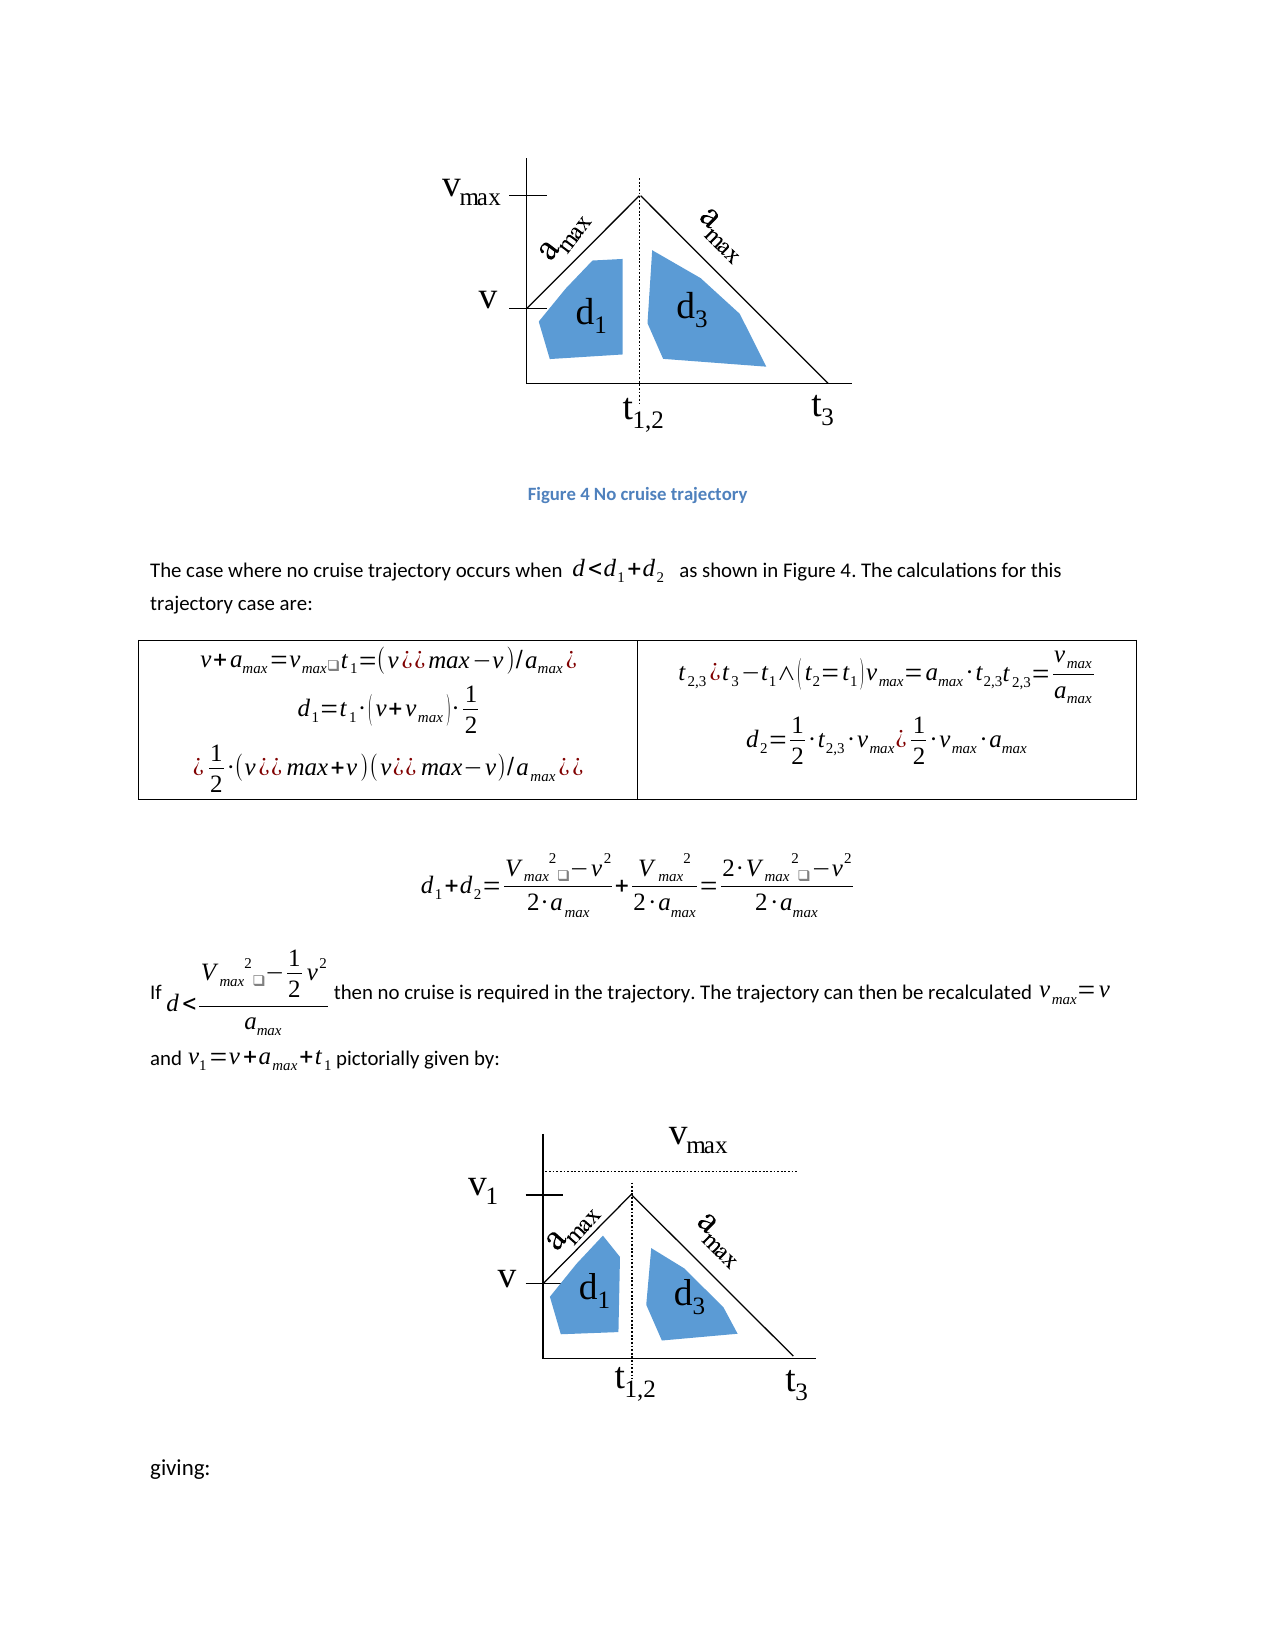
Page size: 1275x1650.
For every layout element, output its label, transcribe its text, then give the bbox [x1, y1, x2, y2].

text The case where no cruise trajectory occurs when as shown in Figure 4. The calculations for this trajectory case are: [150, 526, 1125, 615]
table_header [638, 641, 1136, 799]
text If then no cruise is required in the trajectory. The trajectory can then be recalculated and pictorially given by: [150, 945, 1125, 1074]
text giving: [150, 1453, 1125, 1481]
table_header [139, 641, 637, 799]
